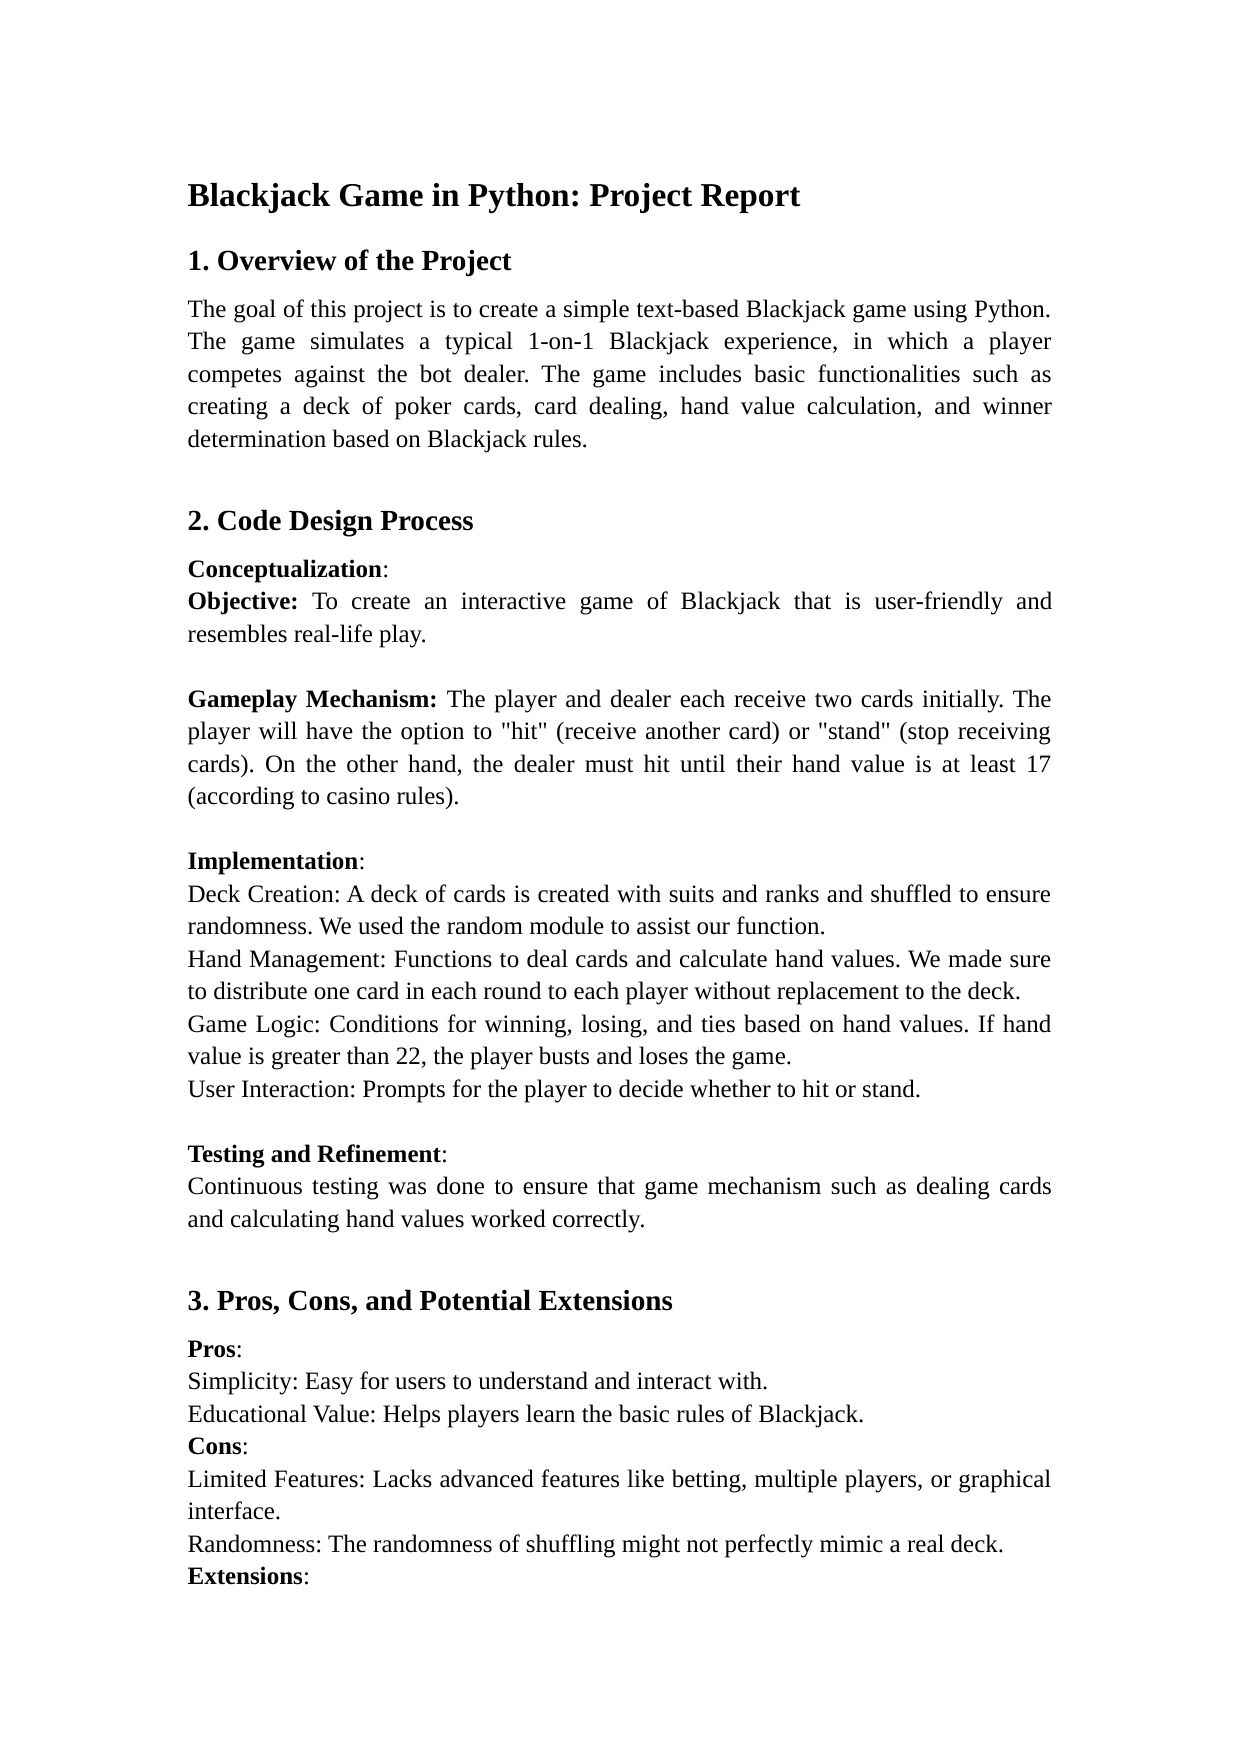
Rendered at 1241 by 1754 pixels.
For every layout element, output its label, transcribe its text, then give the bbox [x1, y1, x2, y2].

text Game Logic: Conditions for winning, losing, and ties based on hand values. If hand value is greater than 22, the player busts and loses the game. [187, 1007, 1053, 1072]
text Objective: To create an interactive game of Blackjack that is user-friendly and resembles real-life play. [187, 584, 1053, 649]
text 2. Code Design Process [187, 487, 1053, 552]
text Hand Management: Functions to deal cards and calculate hand values. We made sure to distribute one card in each round to each player without replacement to the deck. [187, 942, 1053, 1007]
text Implementation: [187, 844, 1053, 877]
text Cons: [187, 1429, 1053, 1462]
text Limited Features: Lacks advanced features like betting, multiple players, or graphical interface. [187, 1462, 1053, 1527]
text Simplicity: Easy for users to understand and interact with. [187, 1364, 1053, 1397]
text 3. Pros, Cons, and Potential Extensions [187, 1267, 1053, 1332]
text Deck Creation: A deck of cards is created with suits and ranks and shuffled to ensure randomness. We used the random module to assist our function. [187, 877, 1053, 942]
text Pros: [187, 1332, 1053, 1364]
text Randomness: The randomness of shuffling might not perfectly mimic a real deck. [187, 1527, 1053, 1559]
text Blackjack Game in Python: Project Report [187, 162, 1053, 227]
text Extensions: [187, 1559, 1053, 1592]
text Continuous testing was done to ensure that game mechanism such as dealing cards and calculating hand values worked correctly. [187, 1169, 1053, 1234]
text 1. Overview of the Project [187, 227, 1053, 292]
text Educational Value: Helps players learn the basic rules of Blackjack. [187, 1397, 1053, 1429]
text Gameplay Mechanism: The player and dealer each receive two cards initially. The player will have the option to "hit" (receive another card) or "stand" (stop receiving cards). On the other hand, the dealer must hit until their hand value is at least 17 (according to casino rules). [187, 682, 1053, 812]
text Testing and Refinement: [187, 1137, 1053, 1169]
text Conceptualization: [187, 552, 1053, 584]
text User Interaction: Prompts for the player to decide whether to hit or stand. [187, 1072, 1053, 1104]
text The goal of this project is to create a simple text-based Blackjack game using Python. The game simulates a typical 1-on-1 Blackjack experience, in which a player competes against the bot dealer. The game includes basic functionalities such as creating a deck of poker cards, card dealing, hand value calculation, and winner determination based on Blackjack rules. [187, 292, 1053, 454]
